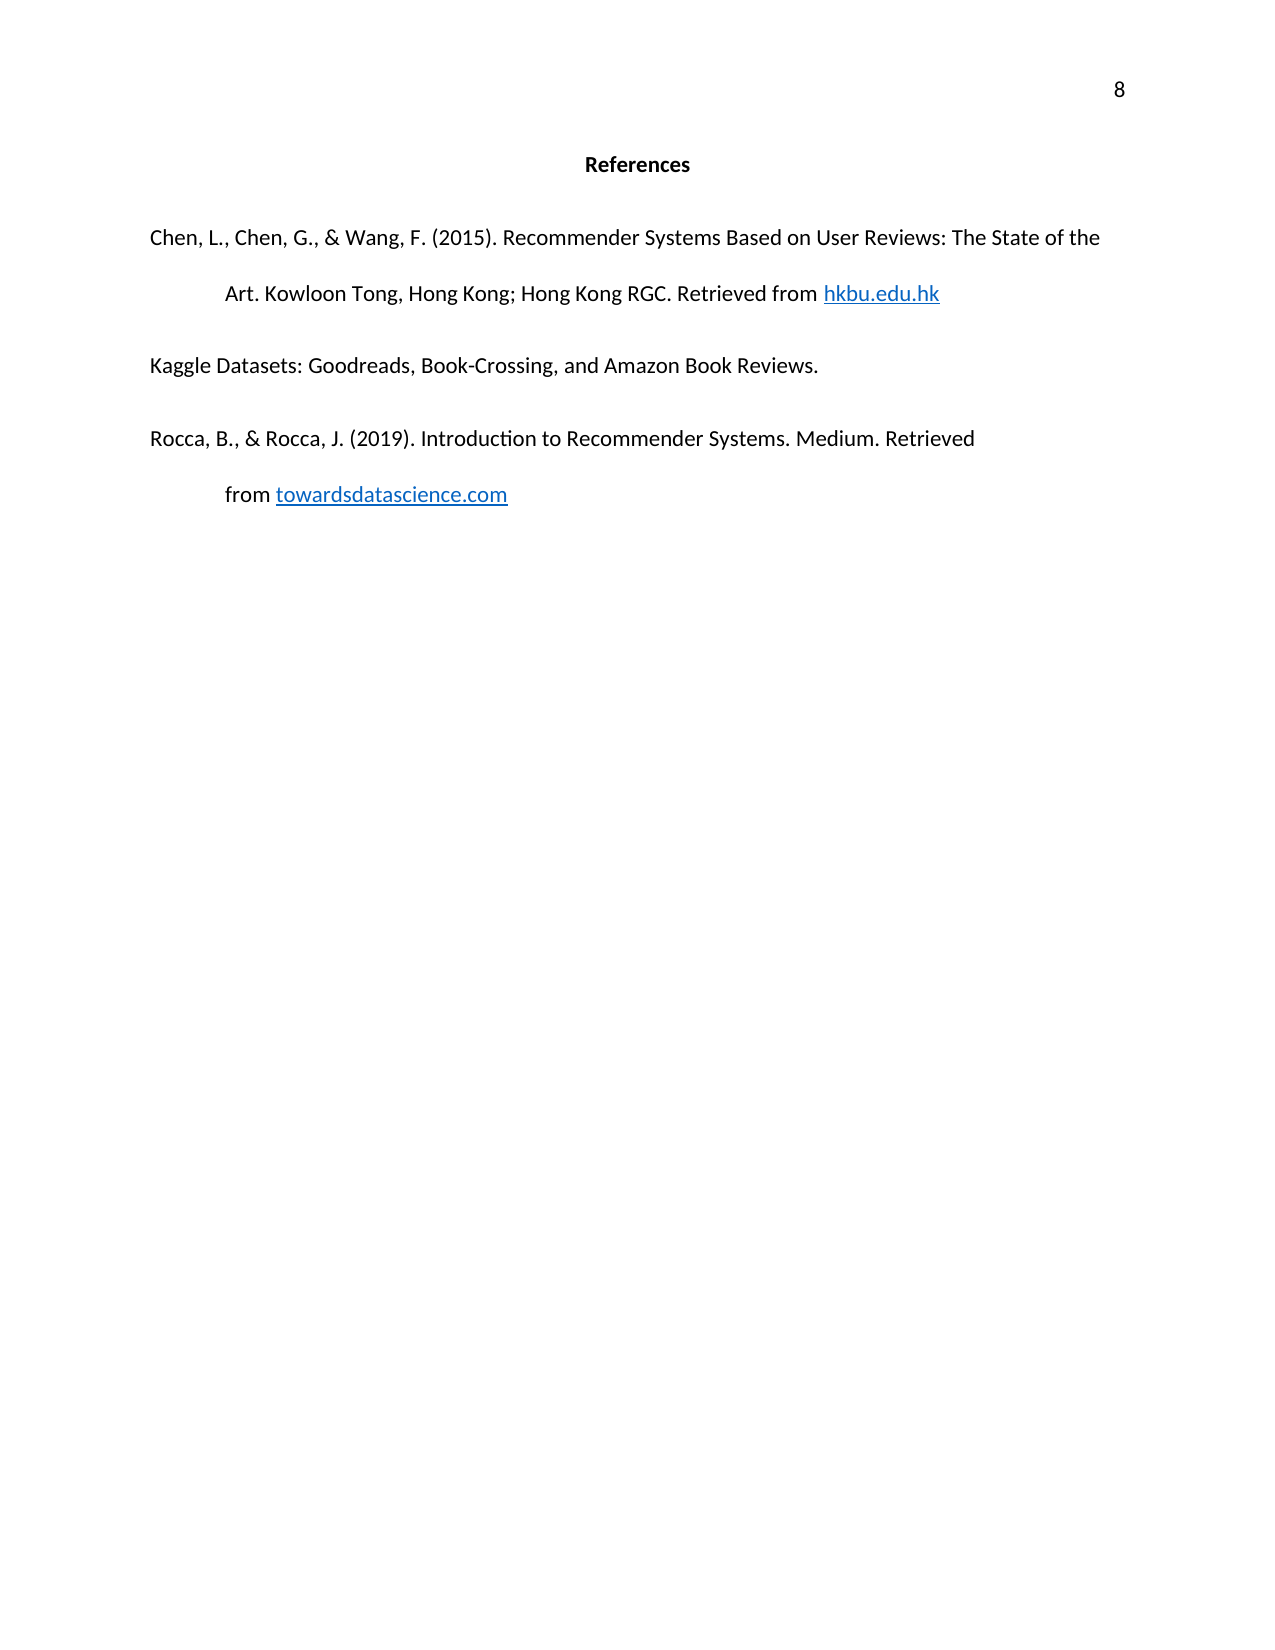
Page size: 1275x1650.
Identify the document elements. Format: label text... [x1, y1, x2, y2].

text References [150, 150, 1125, 178]
text Kaggle Datasets: Goodreads, Book-Crossing, and Amazon Book Reviews. [150, 351, 1125, 379]
text Chen, L., Chen, G., & Wang, F. (2015). Recommender Systems Based on User Reviews: The State of the Art. Kowloon Tong, Hong Kong; Hong Kong RGC. Retrieved from hkbu.edu.hk [150, 223, 1125, 307]
text Rocca, B., & Rocca, J. (2019). Introduction to Recommender Systems. Medium. Retrieved from towardsdatascience.com [150, 424, 1125, 508]
